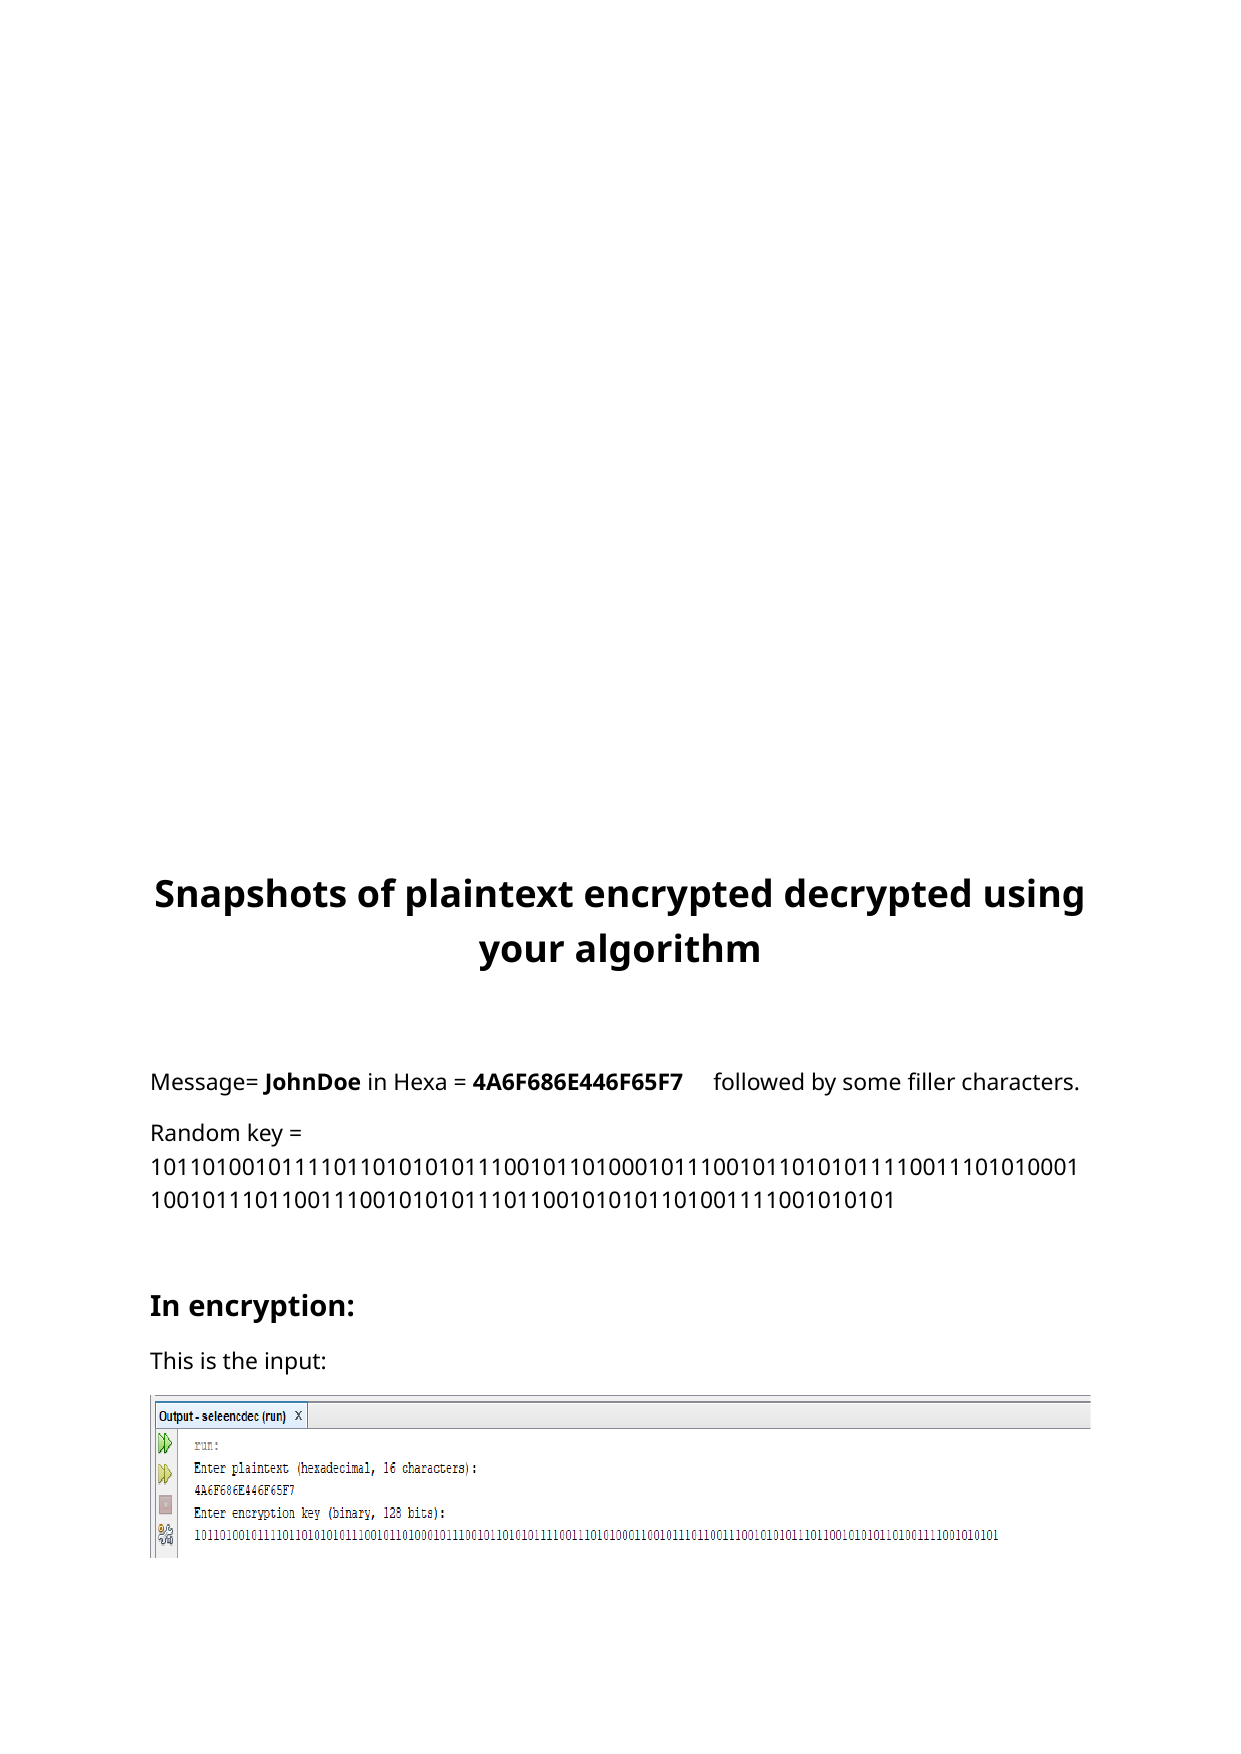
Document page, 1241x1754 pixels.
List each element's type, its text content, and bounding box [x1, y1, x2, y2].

text Snapshots of plaintext encrypted decrypted using your algorithm [150, 868, 1090, 974]
text Random key = 10110100101111011010101011100101101000101110010110101011110011101010001100101110110011100101010111011001010101101001111001010101 [150, 1117, 1090, 1216]
picture [150, 1395, 1091, 1558]
text Message= JohnDoe in Hexa = 4A6F686E446F65F7 followed by some filler characters. [150, 1066, 1090, 1098]
text This is the input: [150, 1344, 1090, 1376]
text In encryption: [150, 1285, 1090, 1325]
